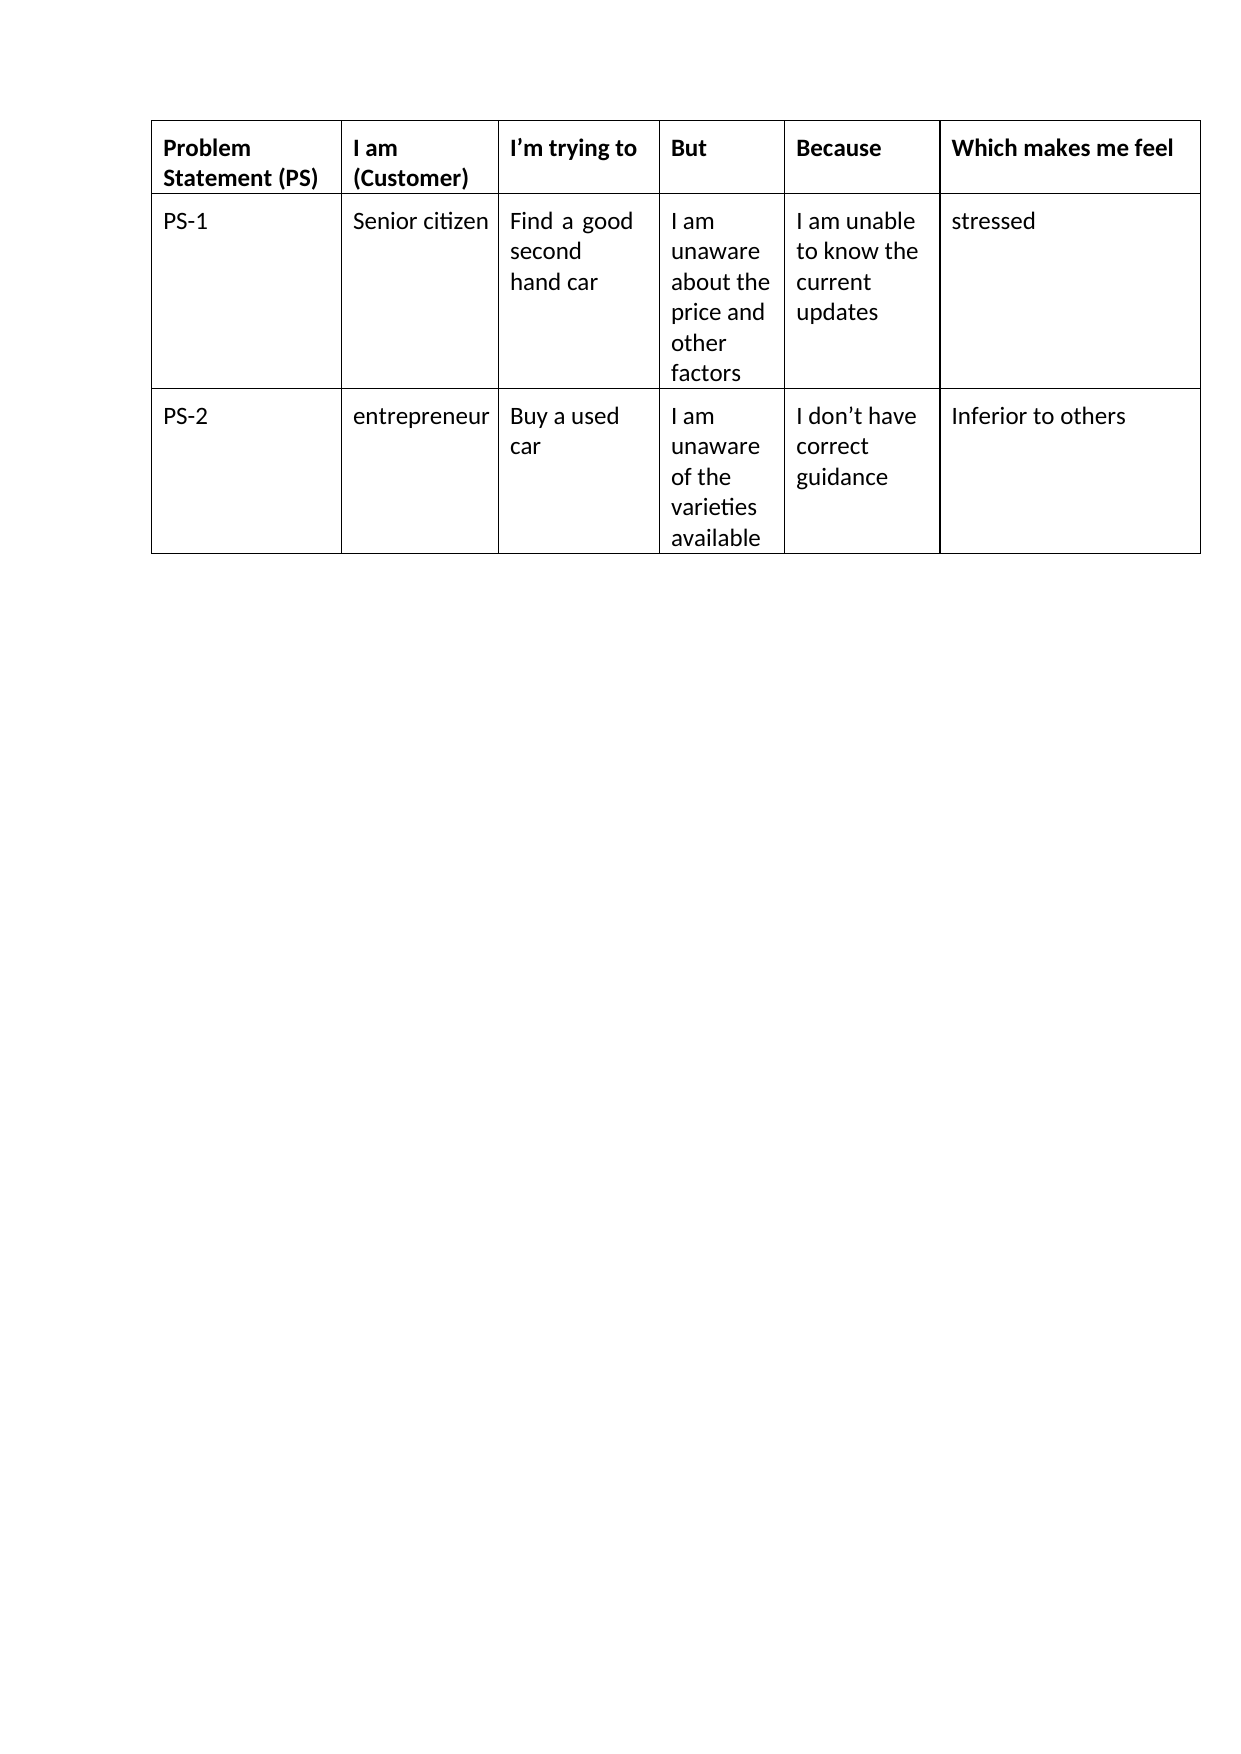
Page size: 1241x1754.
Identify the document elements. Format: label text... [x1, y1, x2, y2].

table_cell stressed [941, 194, 1200, 388]
table_header But [660, 121, 784, 193]
table_header Problem Statement (PS) [152, 121, 341, 193]
table_header Because [785, 121, 939, 193]
table_cell Find a good second hand car [499, 194, 659, 388]
table_cell Senior citizen [342, 194, 498, 388]
table_header Which makes me feel [941, 121, 1200, 193]
table_cell PS-2 [152, 389, 341, 553]
table_header I am (Customer) [342, 121, 498, 193]
table_cell I am unaware about the price and other factors [660, 194, 784, 388]
table_cell I don’t have correct guidance [785, 389, 939, 553]
table_cell I am unaware of the varieties available [660, 389, 784, 553]
table_cell Buy a used car [499, 389, 659, 553]
table_cell PS-1 [152, 194, 341, 388]
table_cell entrepreneur [342, 389, 498, 553]
table_cell Inferior to others [941, 389, 1200, 553]
table_cell I am unable to know the current updates [785, 194, 939, 388]
table_header I’m trying to [499, 121, 659, 193]
